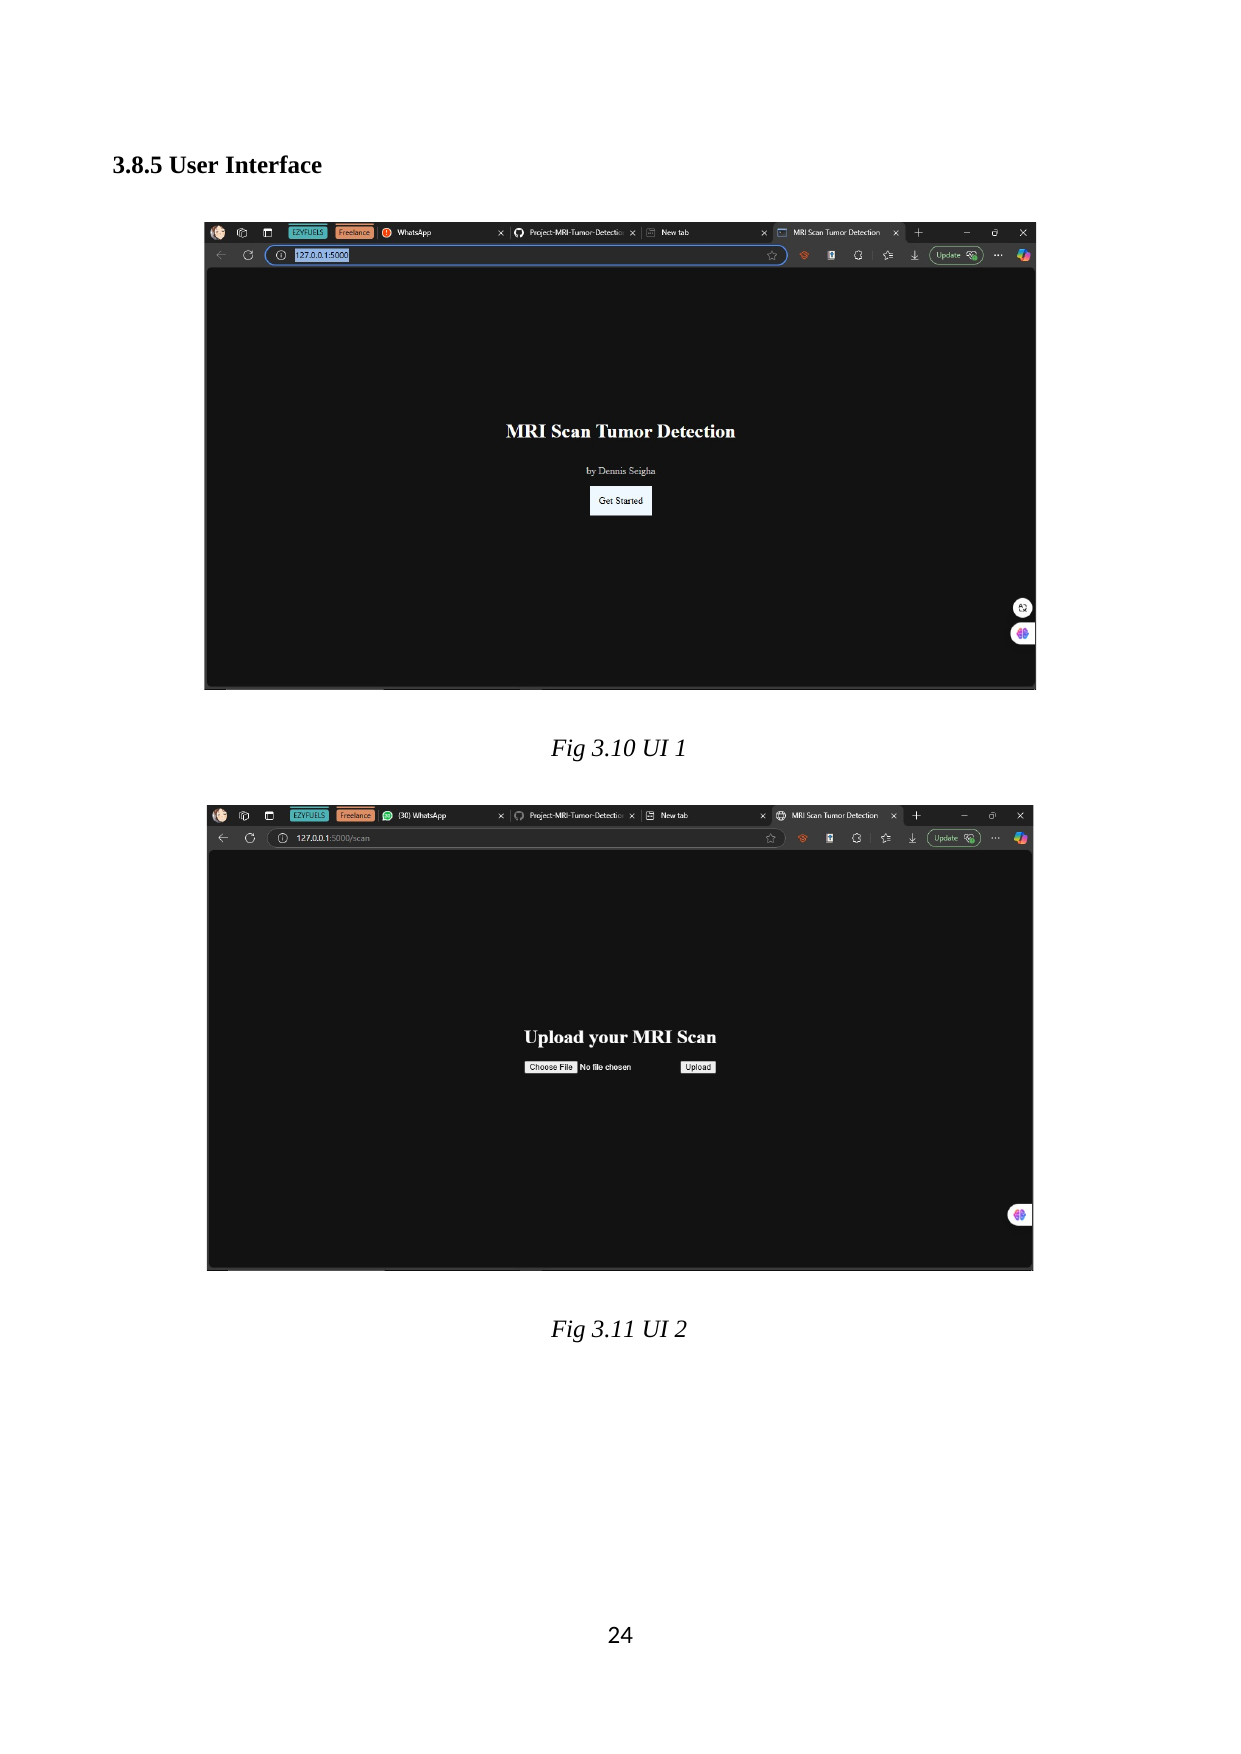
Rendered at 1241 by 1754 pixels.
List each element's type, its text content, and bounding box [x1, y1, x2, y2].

text Fig 3.10 UI 1 [112, 733, 1128, 762]
text Fig 3.11 UI 2 [112, 1314, 1128, 1343]
picture [204, 222, 1037, 690]
text 3.8.5 User Interface [112, 150, 1128, 179]
picture [206, 805, 1034, 1271]
